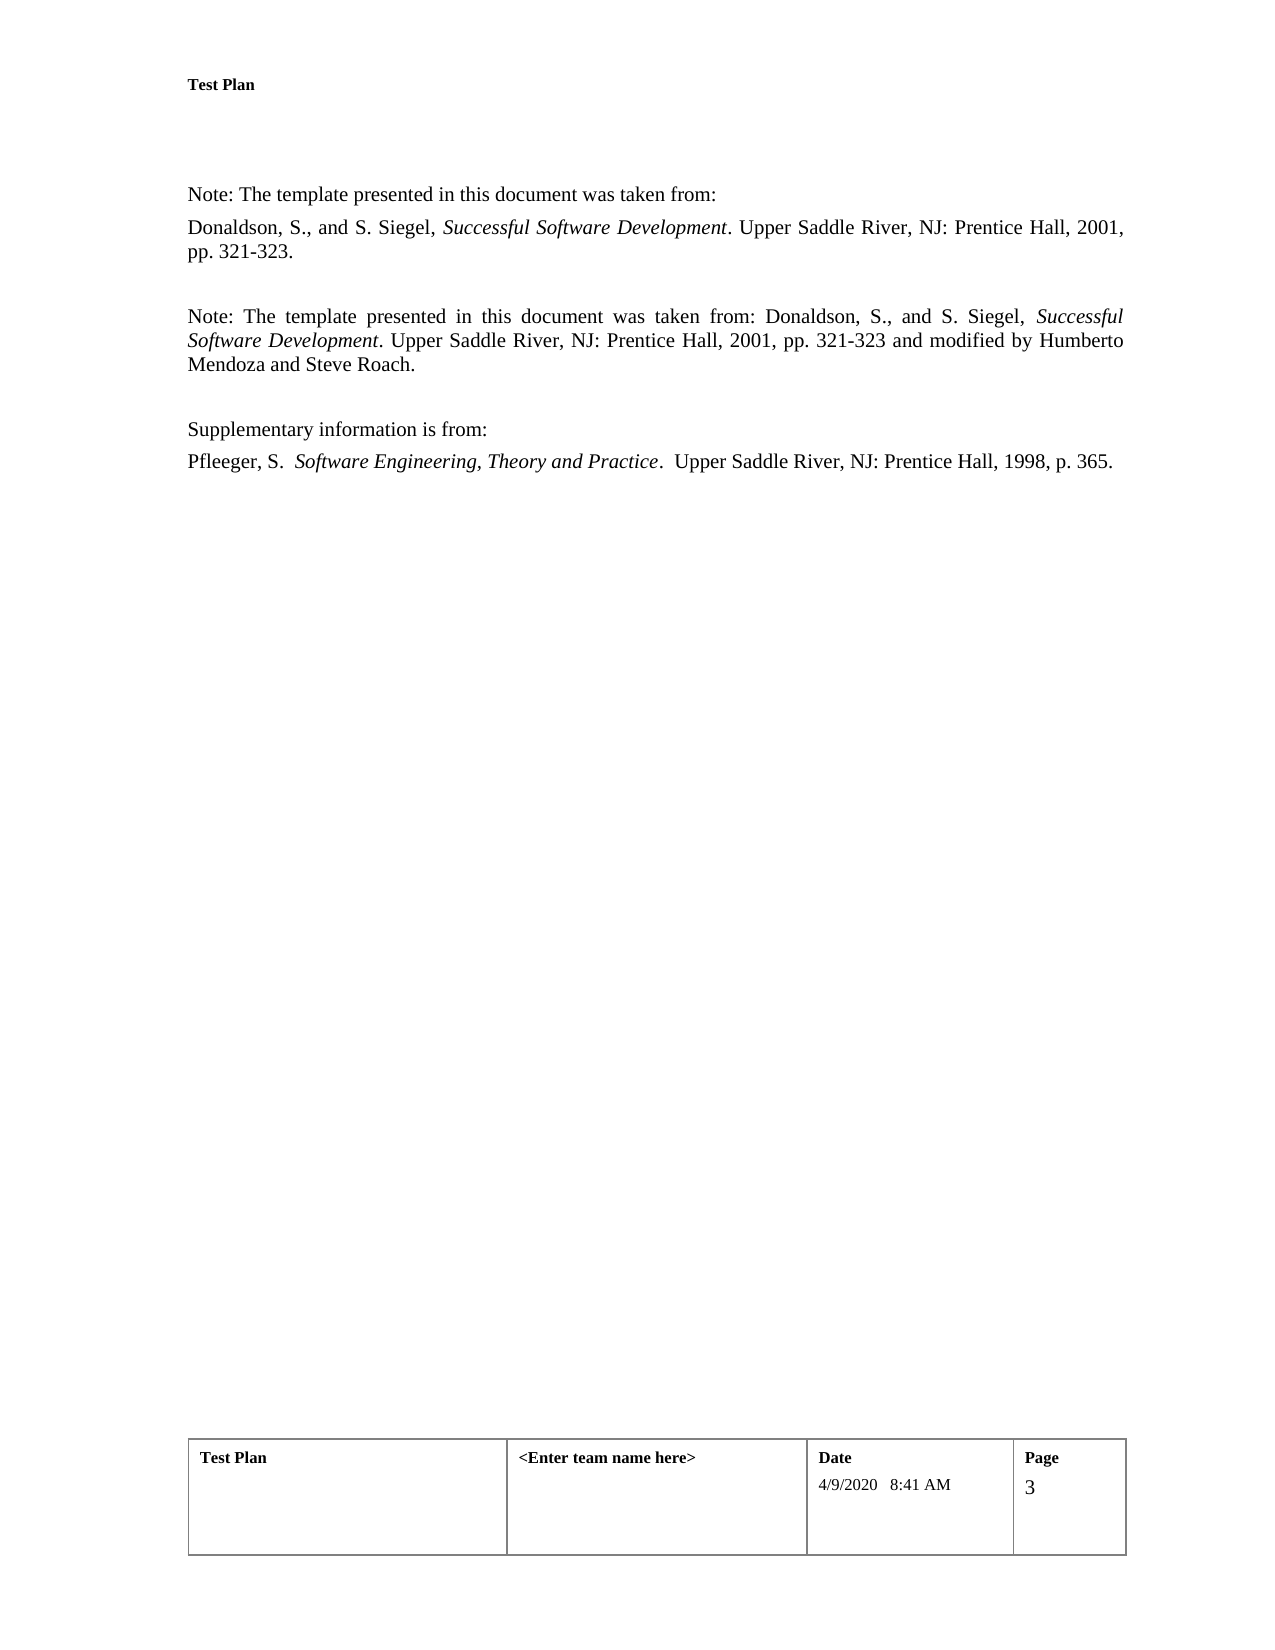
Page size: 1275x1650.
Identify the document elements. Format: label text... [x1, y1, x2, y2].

text Note: The template presented in this document was taken from: [187, 182, 1125, 206]
text Note: The template presented in this document was taken from: Donaldson, S., and S. Siegel, Successful Software Development. Upper Saddle River, NJ: Prentice Hall, 2001, pp. 321-323 and modified by Humberto Mendoza and Steve Roach. [187, 304, 1125, 376]
text Supplementary information is from: [187, 417, 1125, 441]
text Donaldson, S., and S. Siegel, Successful Software Development. Upper Saddle River, NJ: Prentice Hall, 2001, pp. 321-323. [187, 215, 1125, 263]
text Pfleeger, S. Software Engineering, Theory and Practice. Upper Saddle River, NJ: Prentice Hall, 1998, p. 365. [187, 449, 1125, 473]
